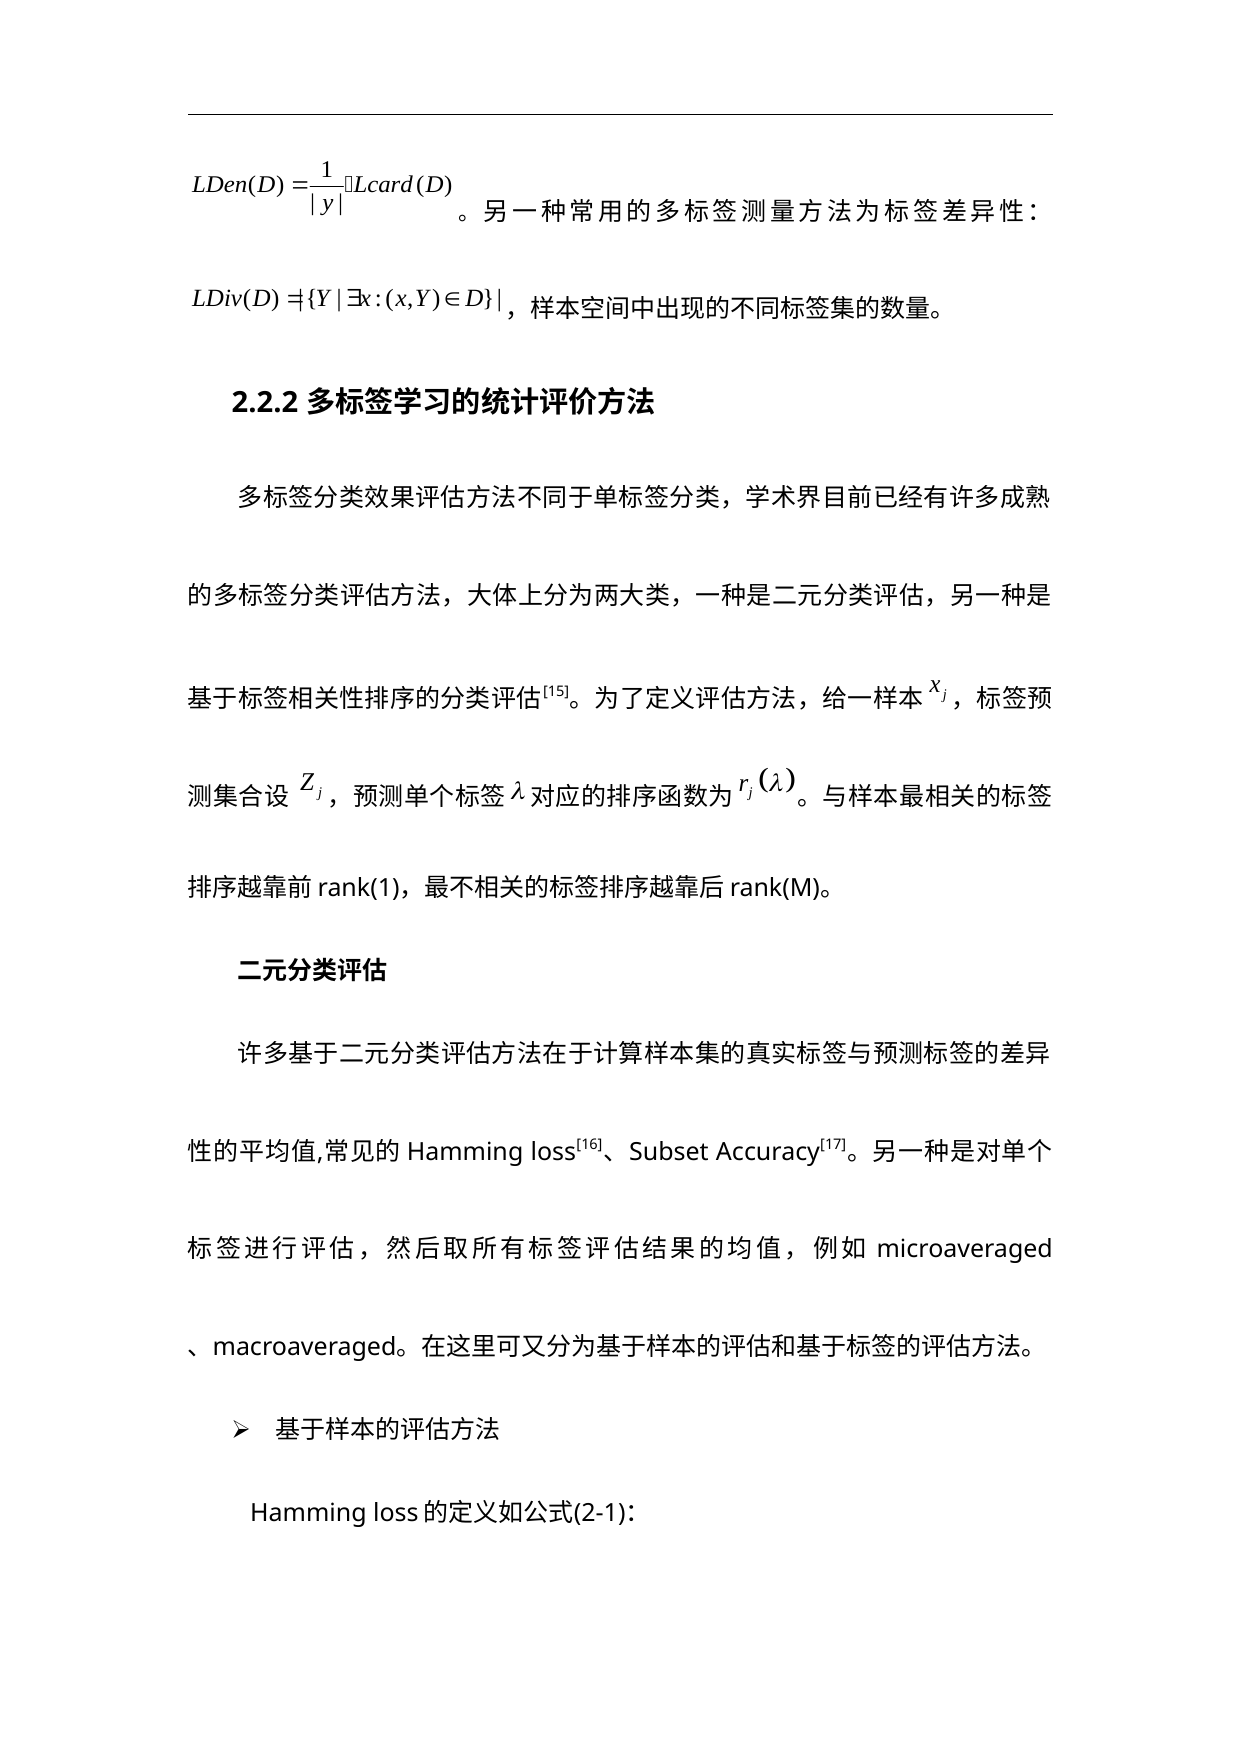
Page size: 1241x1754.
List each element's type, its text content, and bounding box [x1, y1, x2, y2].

subtitle 2.2.2 多标签学习的统计评价方法 [187, 367, 1053, 432]
list 基于样本的评估方法 [231, 1395, 1053, 1460]
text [187, 154, 1053, 349]
text 许多基于二元分类评估方法在于计算样本集的真实标签与预测标签的差异性的平均值,常见的Hamming loss[16]、Subset Accuracy[17]。另一种是对单个标签进行评估，然后取所有标签评估结果的均值，例如microaveraged 、macroaveraged。在这里可又分为基于样本的评估和基于标签的评估方法。 [187, 1019, 1053, 1377]
text Hamming loss的定义如公式(2-1)： [187, 1478, 1053, 1543]
text 二元分类评估 [187, 936, 1053, 1001]
text 多标签分类效果评估方法不同于单标签分类，学术界目前已经有许多成熟的多标签分类评估方法，大体上分为两大类，一种是二元分类评估，另一种是基于标签相关性排序的分类评估[15]。为了定义评估方法，给一样本，标签预测集合设 ，预测单个标签对应的排序函数为。与样本最相关的标签排序越靠前rank(1)，最不相关的标签排序越靠后rank(M)。 [187, 463, 1053, 918]
